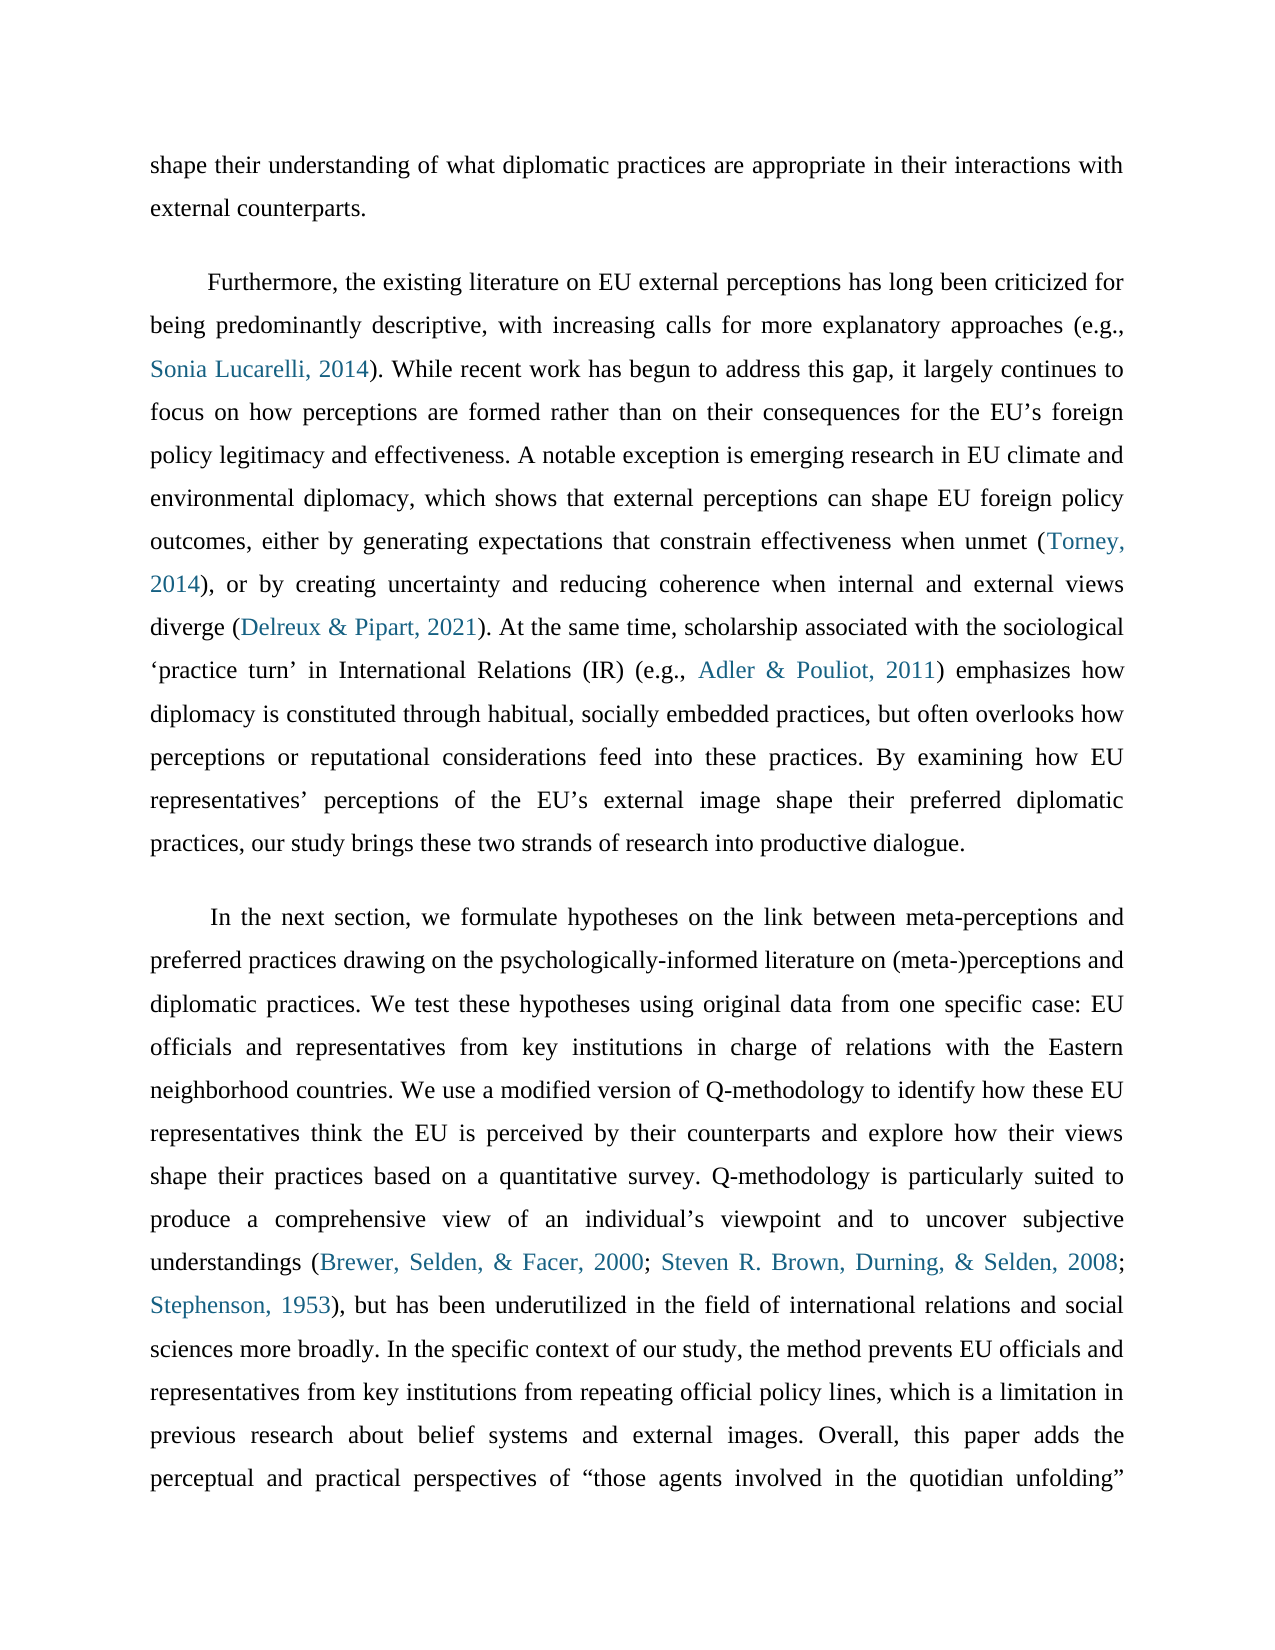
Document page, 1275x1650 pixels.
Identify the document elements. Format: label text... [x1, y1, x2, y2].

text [150, 150, 1125, 222]
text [150, 902, 1125, 1492]
text Furthermore, the existing literature on EU external perceptions has long been criticized for being predominantly descriptive, with increasing calls for more explanatory approaches (e.g., Sonia Lucarelli, 2014). While recent work has begun to address this gap, it largely continues to focus on how perceptions are formed rather than on their consequences for the EU’s foreign policy legitimacy and effectiveness. A notable exception is emerging research in EU climate and environmental diplomacy, which shows that external perceptions can shape EU foreign policy outcomes, either by generating expectations that constrain effectiveness when unmet (Torney, 2014), or by creating uncertainty and reducing coherence when internal and external views diverge (Delreux & Pipart, 2021). At the same time, scholarship associated with the sociological ‘practice turn’ in International Relations (IR) (e.g., Adler & Pouliot, 2011) emphasizes how diplomacy is constituted through habitual, socially embedded practices, but often overlooks how perceptions or reputational considerations feed into these practices. By examining how EU representatives’ perceptions of the EU’s external image shape their preferred diplomatic practices, our study brings these two strands of research into productive dialogue. [150, 267, 1125, 857]
